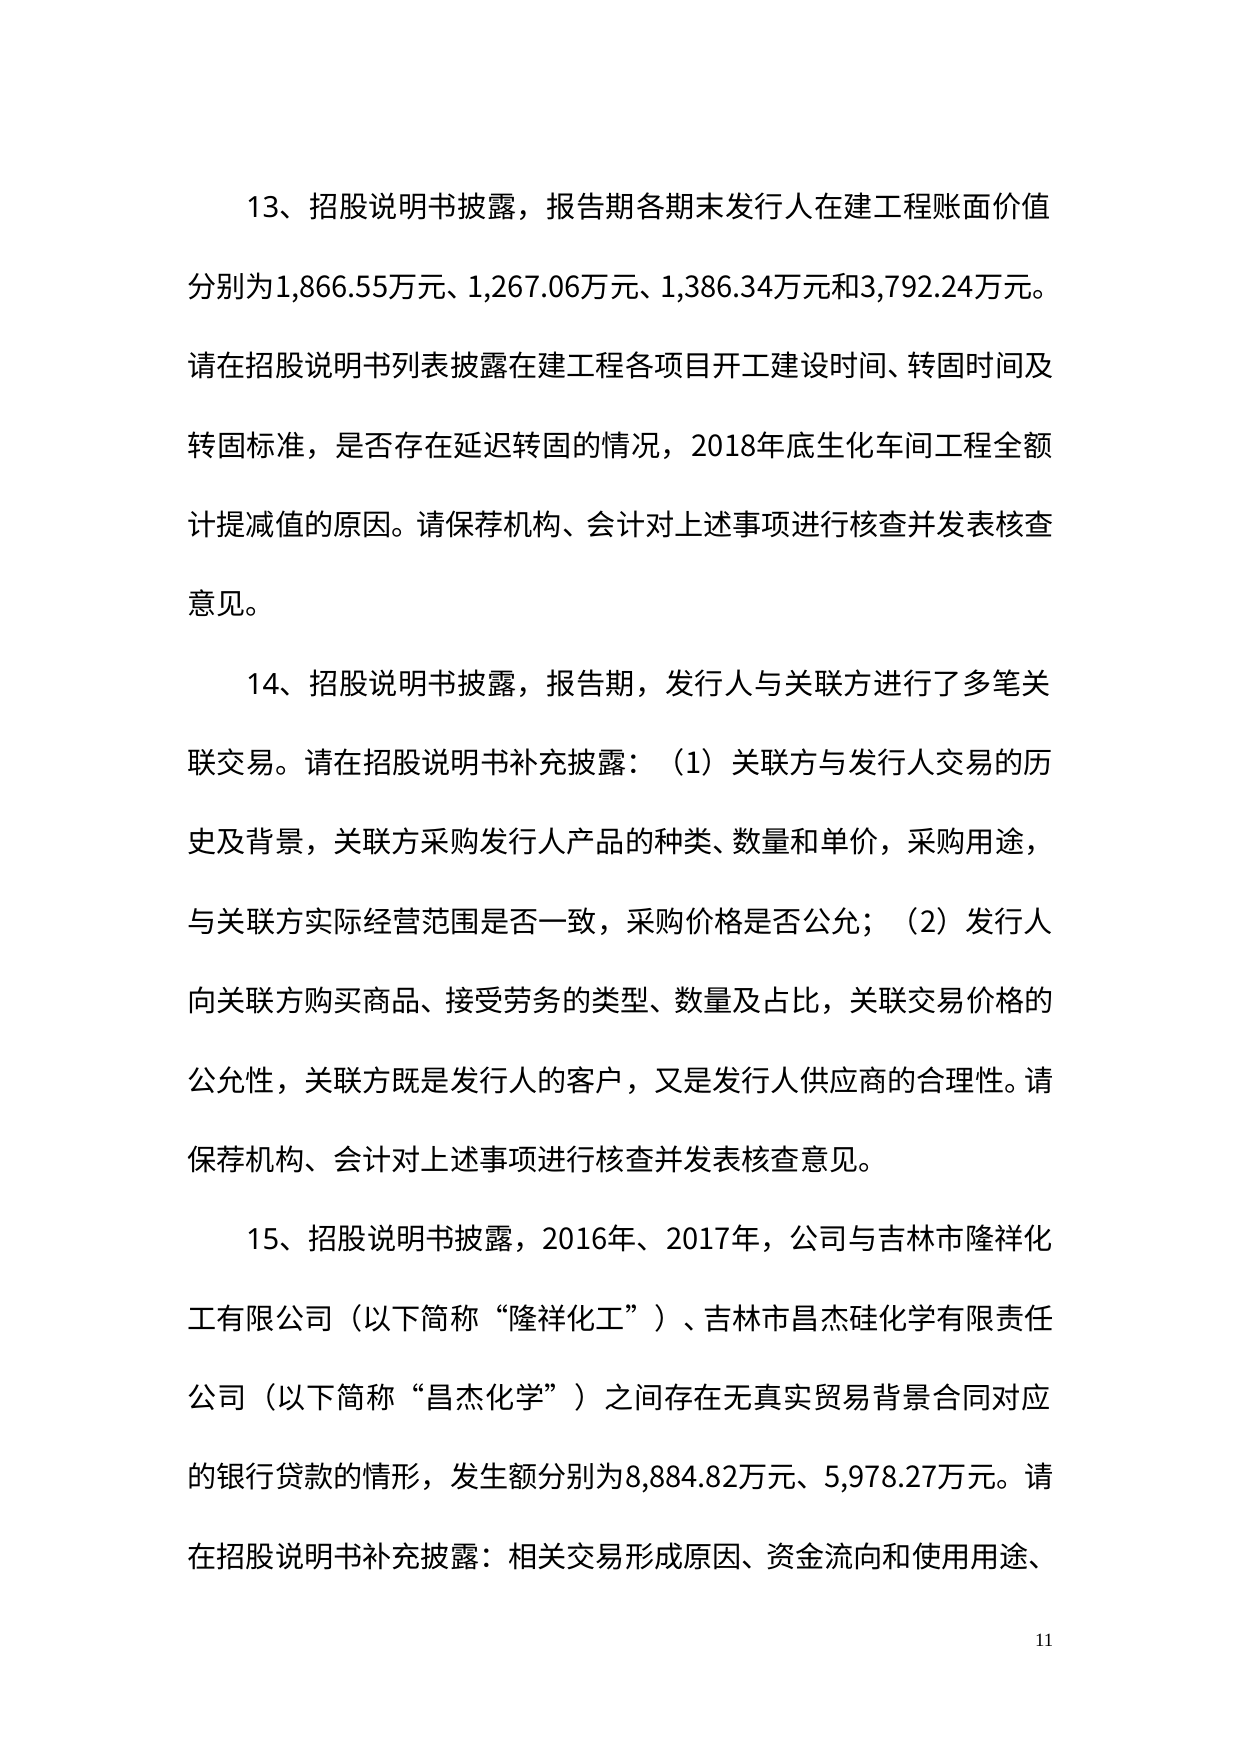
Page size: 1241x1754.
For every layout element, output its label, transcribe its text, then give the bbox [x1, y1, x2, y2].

text 14、招股说明书披露，报告期，发行人与关联方进行了多笔关联交易。请在招股说明书补充披露：（1）关联方与发行人交易的历史及背景，关联方采购发行人产品的种类、数量和单价，采购用途，与关联方实际经营范围是否一致，采购价格是否公允；（2）发行人向关联方购买商品、接受劳务的类型、数量及占比，关联交易价格的公允性，关联方既是发行人的客户，又是发行人供应商的合理性。请保荐机构、会计对上述事项进行核查并发表核查意见。 [187, 801, 1053, 1356]
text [187, 166, 1053, 324]
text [187, 1356, 1053, 1594]
text 13、招股说明书披露，报告期各期末发行人在建工程账面价值分别为1,866.55万元、1,267.06万元、1,386.34万元和3,792.24万元。请在招股说明书列表披露在建工程各项目开工建设时间、转固时间及转固标准，是否存在延迟转固的情况，2018年底生化车间工程全额计提减值的原因。请保荐机构、会计对上述事项进行核查并发表核查意见。 [187, 324, 1053, 801]
